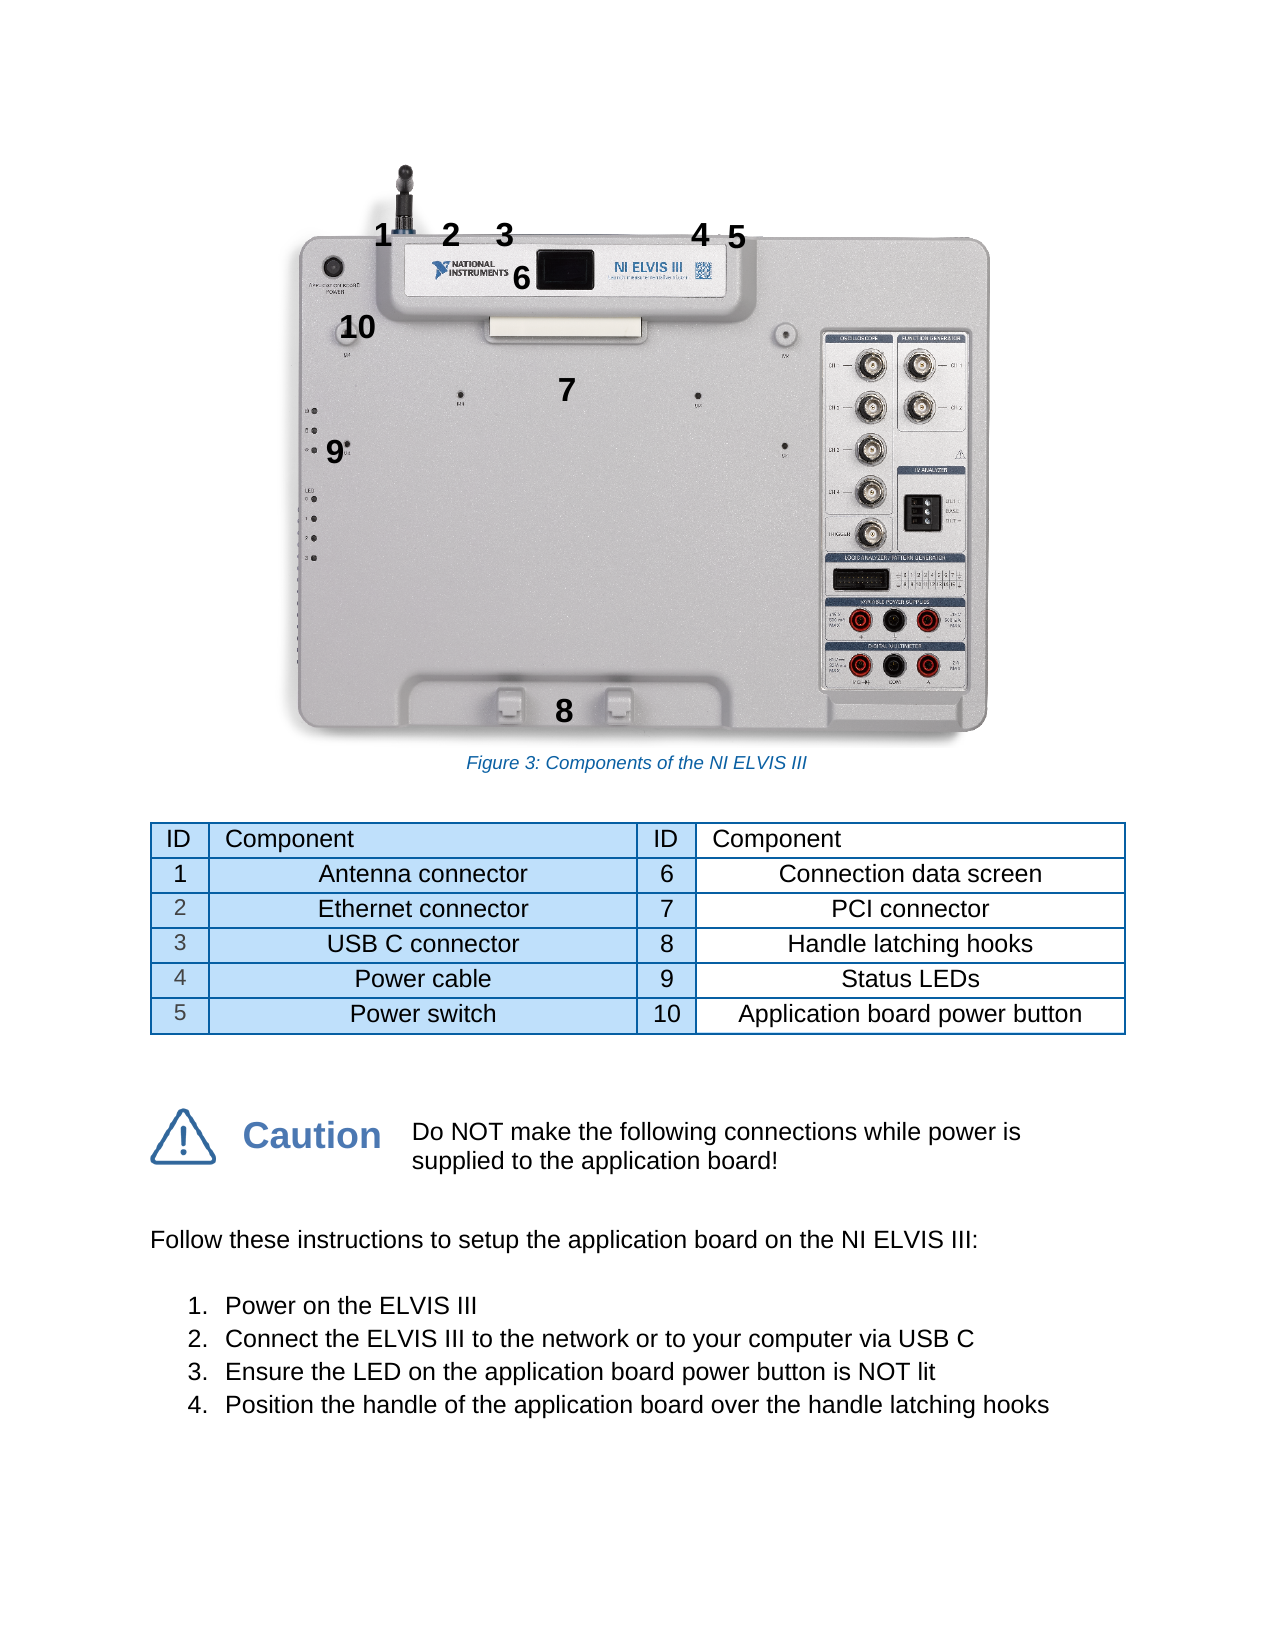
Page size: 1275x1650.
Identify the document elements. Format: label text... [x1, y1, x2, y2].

table_header ID [638, 824, 695, 857]
table_header Caution [150, 1101, 400, 1192]
text Figure 3: Components of the NI ELVIS III [150, 751, 1125, 773]
table_cell 6 [638, 859, 695, 892]
text Follow these instructions to setup the application board on the NI ELVIS III: [150, 1224, 1125, 1253]
table_cell Application board power button [697, 999, 1124, 1032]
table_cell Power cable [210, 964, 636, 997]
table_cell Antenna connector [210, 859, 636, 892]
table_cell 3 [152, 929, 208, 962]
table_cell 8 [638, 929, 695, 962]
table_cell Status LEDs [697, 964, 1124, 997]
table_header Component [697, 824, 1124, 857]
table_header Do NOT make the following connections while power is supplied to the application board! [400, 1101, 1124, 1192]
table_header Component [210, 824, 636, 857]
table_cell 2 [152, 894, 208, 927]
table_cell 4 [152, 964, 208, 997]
table_cell Power switch [210, 999, 636, 1032]
table_header ID [152, 824, 208, 857]
picture [273, 150, 1002, 748]
table_cell 7 [638, 894, 695, 927]
table_cell Ethernet connector [210, 894, 636, 927]
table_cell USB C connector [210, 929, 636, 962]
list Connect the ELVIS III to the network or to your computer via USB C [187, 1324, 1125, 1352]
table_cell 9 [638, 964, 695, 997]
table_cell 1 [152, 859, 208, 892]
picture [150, 1103, 216, 1169]
table_cell Connection data screen [697, 859, 1124, 892]
table_cell Handle latching hooks [697, 929, 1124, 962]
list Power on the ELVIS III [187, 1291, 1125, 1319]
table_cell 10 [638, 999, 695, 1032]
list Position the handle of the application board over the handle latching hooks [187, 1390, 1125, 1418]
list Ensure the LED on the application board power button is NOT lit [187, 1357, 1125, 1385]
table_cell 5 [152, 999, 208, 1032]
table_cell PCI connector [697, 894, 1124, 927]
